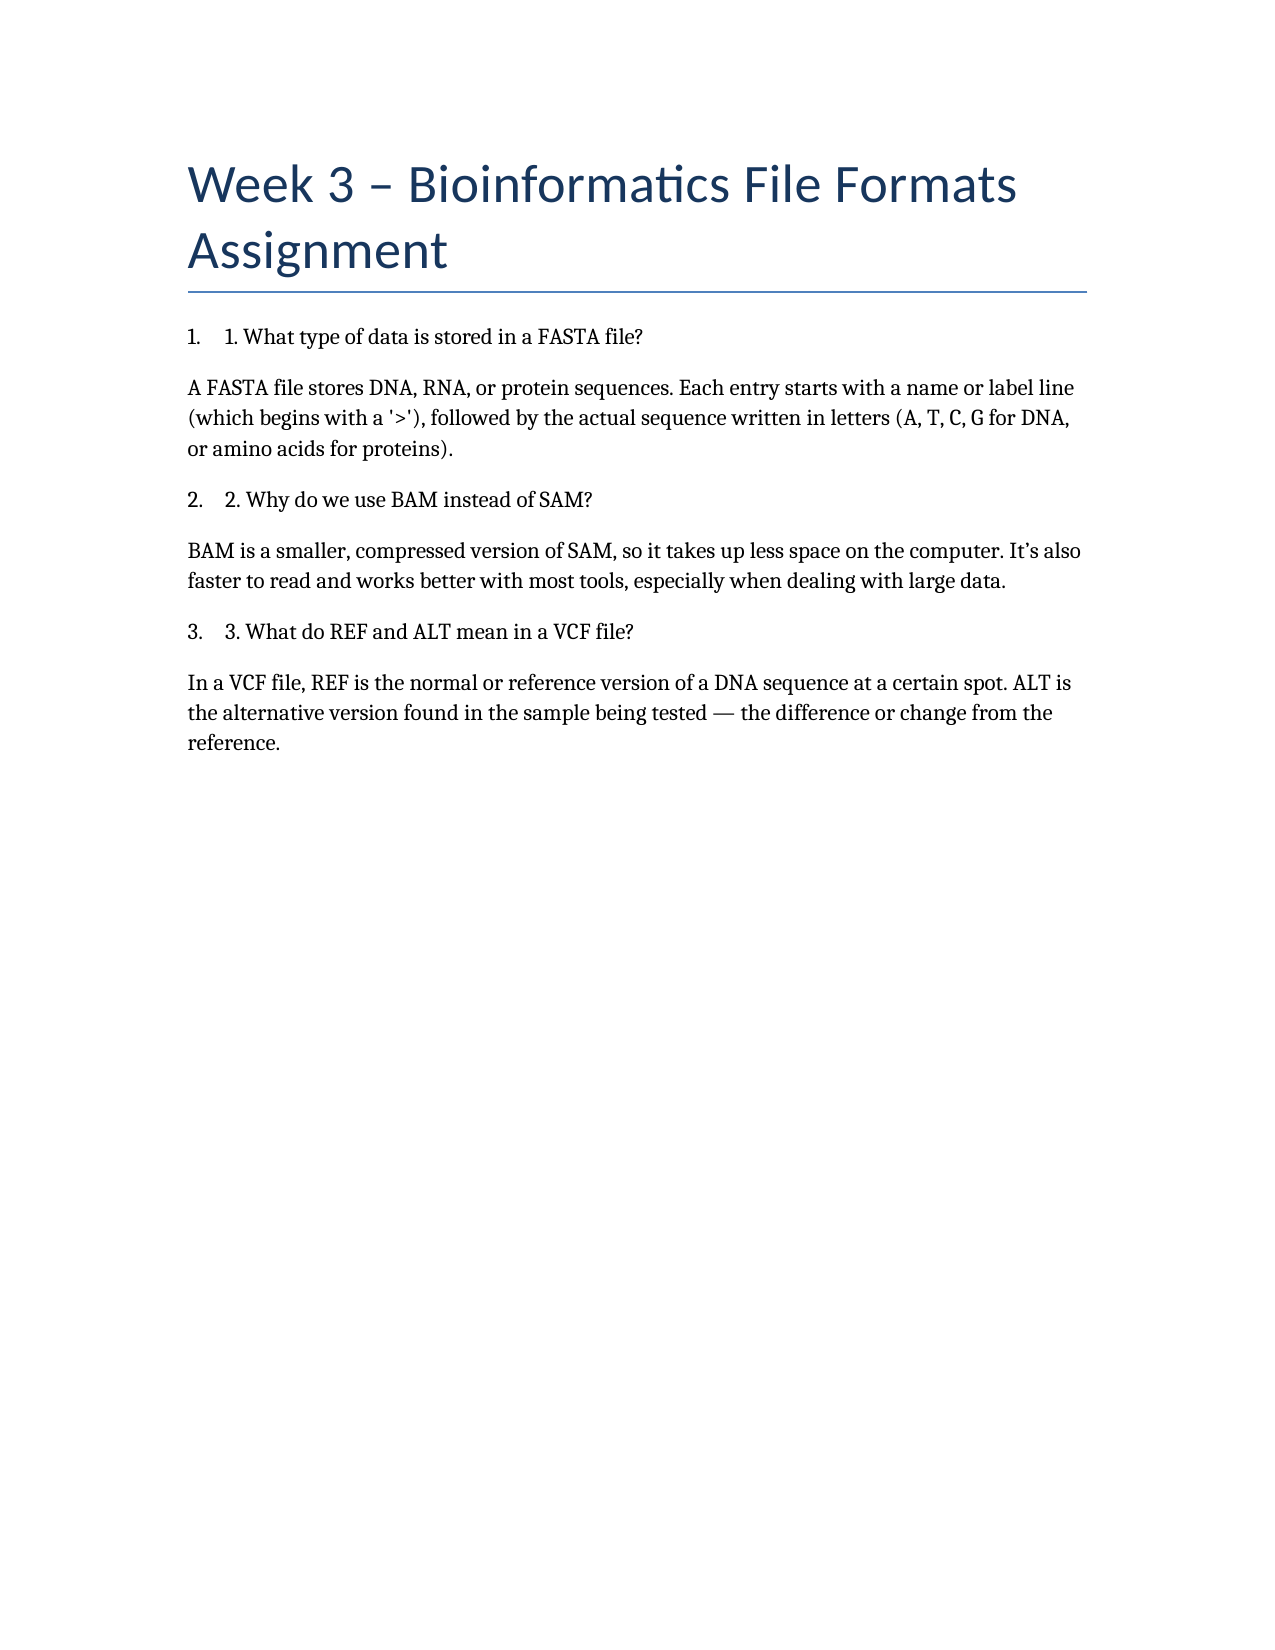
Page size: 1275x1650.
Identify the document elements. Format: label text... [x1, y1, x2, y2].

list 1. What type of data is stored in a FASTA file? [187, 324, 1087, 350]
list 2. Why do we use BAM instead of SAM? [187, 486, 1087, 513]
list 3. What do REF and ALT mean in a VCF file? [187, 619, 1087, 645]
text A FASTA file stores DNA, RNA, or protein sequences. Each entry starts with a name or label line (which begins with a '>'), followed by the actual sequence written in letters (A, T, C, G for DNA, or amino acids for proteins). [187, 375, 1087, 462]
text BAM is a smaller, compressed version of SAM, so it takes up less space on the computer. It’s also faster to read and works better with most tools, especially when dealing with large data. [187, 537, 1087, 594]
text In a VCF file, REF is the normal or reference version of a DNA sequence at a certain spot. ALT is the alternative version found in the sample being tested — the difference or change from the reference. [187, 670, 1087, 757]
title Week 3 – Bioinformatics File Formats Assignment [187, 150, 1087, 293]
